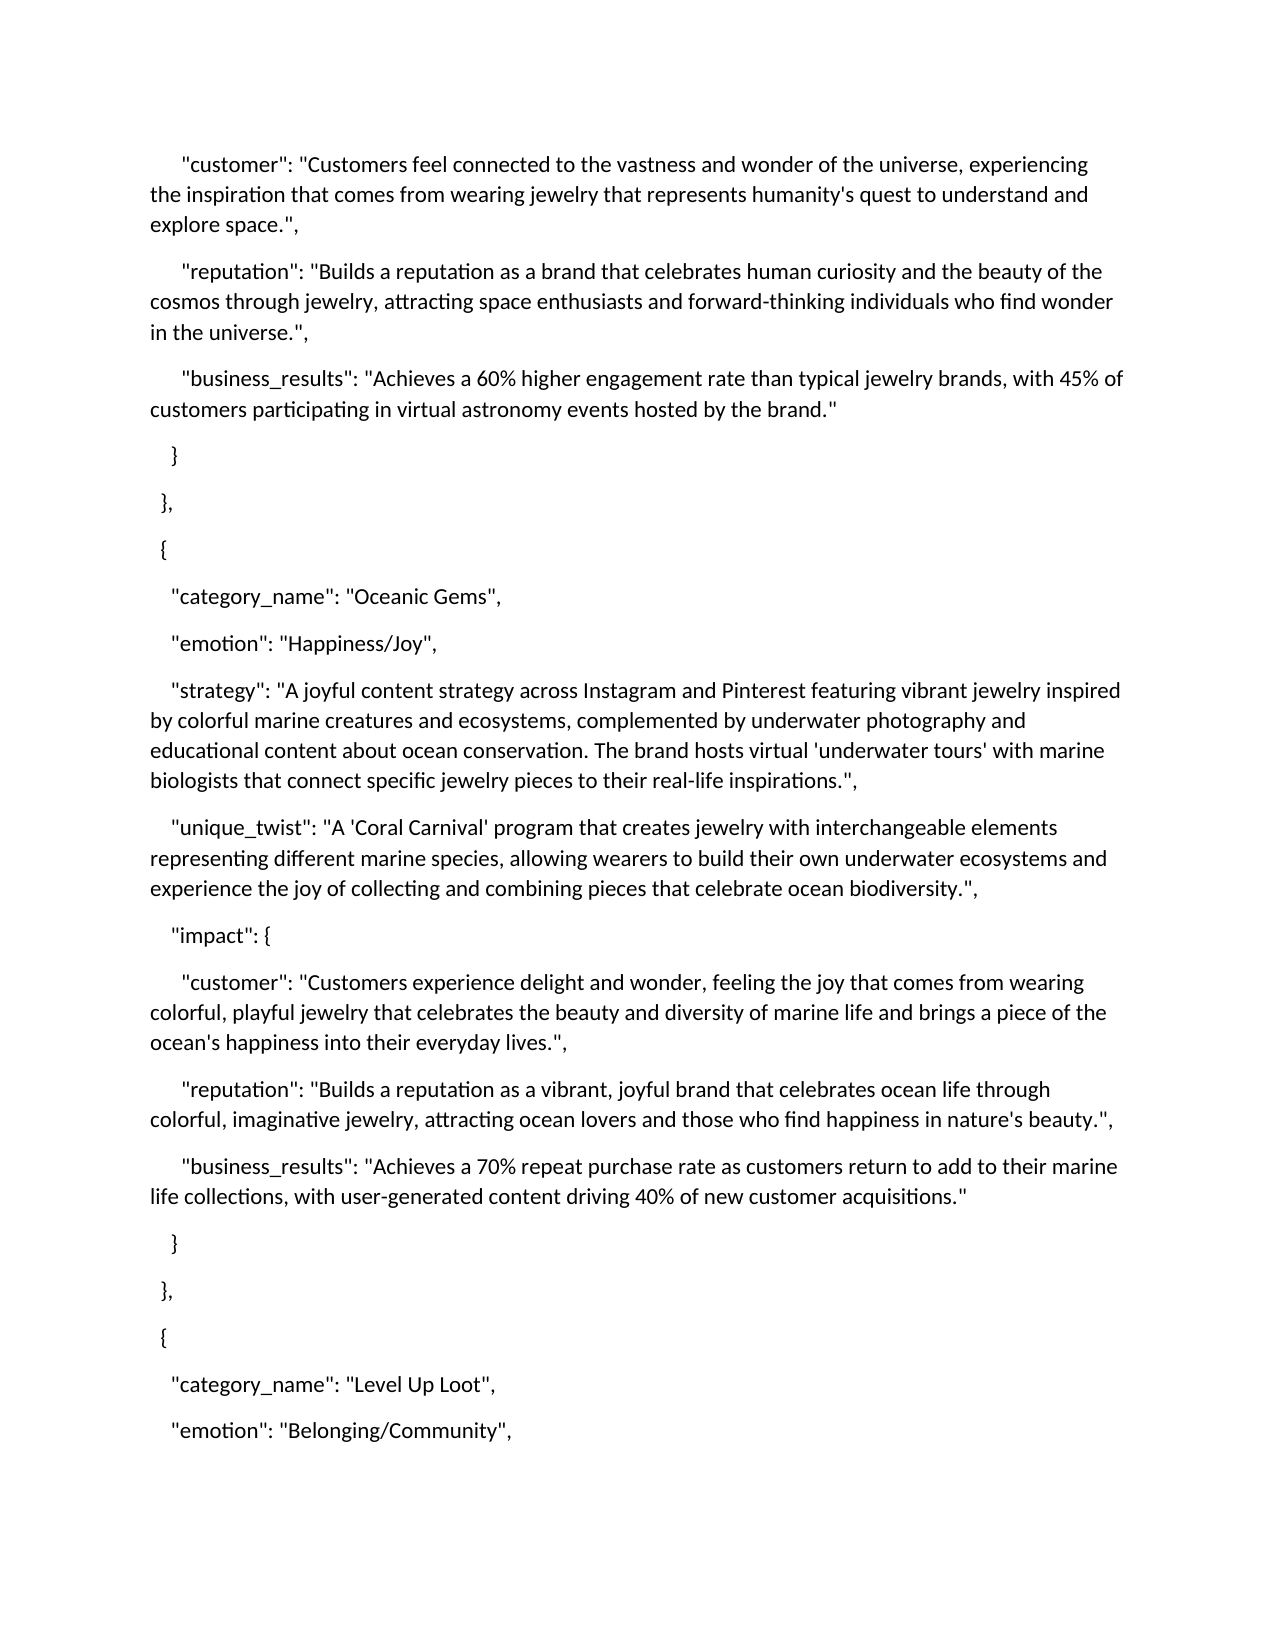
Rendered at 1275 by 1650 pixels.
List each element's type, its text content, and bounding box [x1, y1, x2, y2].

text }, [150, 488, 1125, 517]
text { [150, 535, 1125, 563]
text "business_results": "Achieves a 70% repeat purchase rate as customers return to add to their marine life collections, with user-generated content driving 40% of new customer acquisitions." [150, 1152, 1125, 1210]
text "business_results": "Achieves a 60% higher engagement rate than typical jewelry brands, with 45% of customers participating in virtual astronomy events hosted by the brand." [150, 364, 1125, 423]
text "reputation": "Builds a reputation as a brand that celebrates human curiosity and the beauty of the cosmos through jewelry, attracting space enthusiasts and forward-thinking individuals who find wonder in the universe.", [150, 257, 1125, 346]
text "emotion": "Happiness/Joy", [150, 629, 1125, 657]
text { [150, 1323, 1125, 1351]
text }, [150, 1276, 1125, 1304]
text "customer": "Customers experience delight and wonder, feeling the joy that comes from wearing colorful, playful jewelry that celebrates the beauty and diversity of marine life and brings a piece of the ocean's happiness into their everyday lives.", [150, 968, 1125, 1056]
text } [150, 1229, 1125, 1257]
text "unique_twist": "A 'Coral Carnival' program that creates jewelry with interchangeable elements representing different marine species, allowing wearers to build their own underwater ecosystems and experience the joy of collecting and combining pieces that celebrate ocean biodiversity.", [150, 813, 1125, 902]
text "category_name": "Level Up Loot", [150, 1370, 1125, 1398]
text "impact": { [150, 921, 1125, 949]
text "emotion": "Belonging/Community", [150, 1417, 1125, 1445]
text "category_name": "Oceanic Gems", [150, 582, 1125, 610]
text "customer": "Customers feel connected to the vastness and wonder of the universe, experiencing the inspiration that comes from wearing jewelry that represents humanity's quest to understand and explore space.", [150, 150, 1125, 238]
text "reputation": "Builds a reputation as a vibrant, joyful brand that celebrates ocean life through colorful, imaginative jewelry, attracting ocean lovers and those who find happiness in nature's beauty.", [150, 1075, 1125, 1133]
text } [150, 442, 1125, 470]
text "strategy": "A joyful content strategy across Instagram and Pinterest featuring vibrant jewelry inspired by colorful marine creatures and ecosystems, complemented by underwater photography and educational content about ocean conservation. The brand hosts virtual 'underwater tours' with marine biologists that connect specific jewelry pieces to their real-life inspirations.", [150, 676, 1125, 795]
